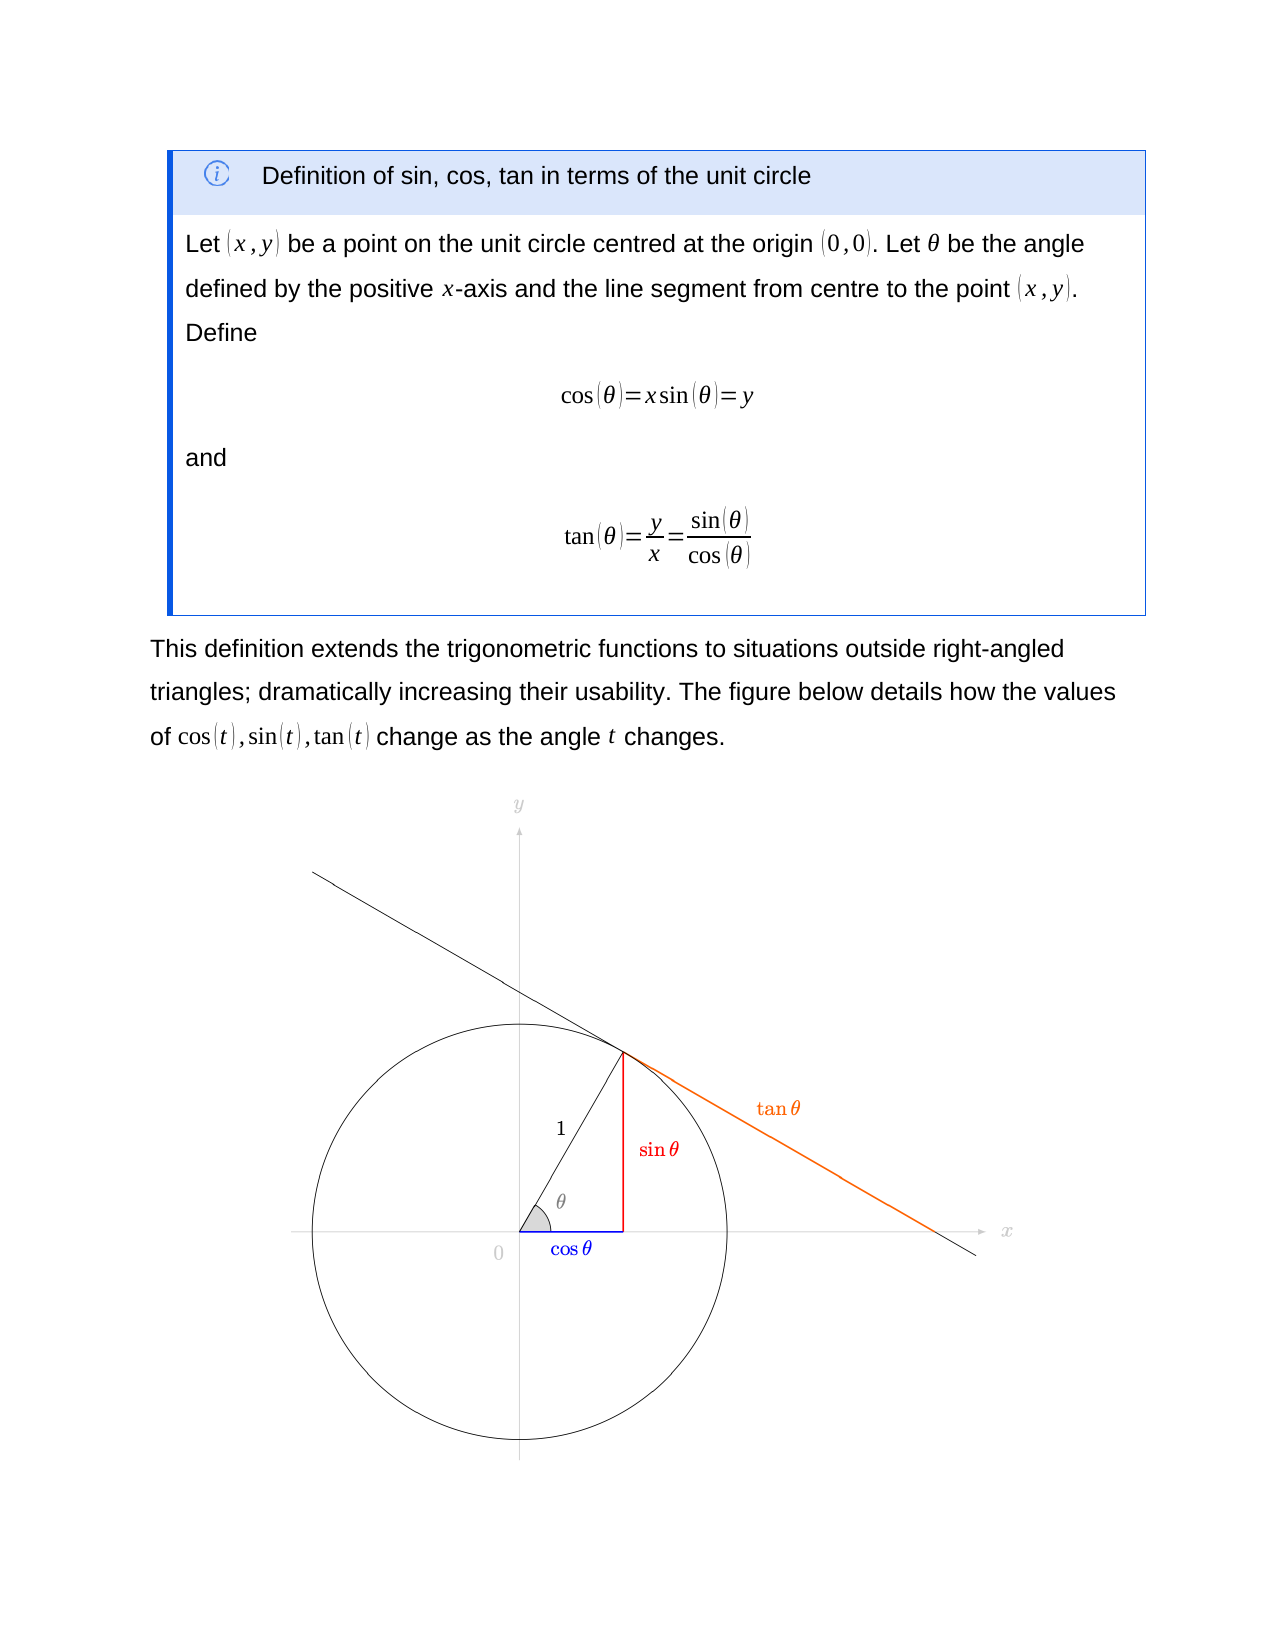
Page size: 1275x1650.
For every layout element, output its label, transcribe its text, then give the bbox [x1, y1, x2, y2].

picture [204, 160, 229, 186]
table_header Figure 5: The unit circle, labelled with what each function represents. [150, 784, 1125, 1489]
table_cell Let be a point on the unit circle centred at the origin . Let be the angle defined by the positive -axis and the line segment from centre to the point . Define and [173, 215, 1145, 614]
text This definition extends the trigonometric functions to situations outside right-angled triangles; dramatically increasing their usability. The figure below details how the values of change as the angle changes. [150, 634, 1125, 751]
picture [180, 788, 1125, 1471]
table_header Definition of sin, cos, tan in terms of the unit circle [173, 151, 1145, 215]
